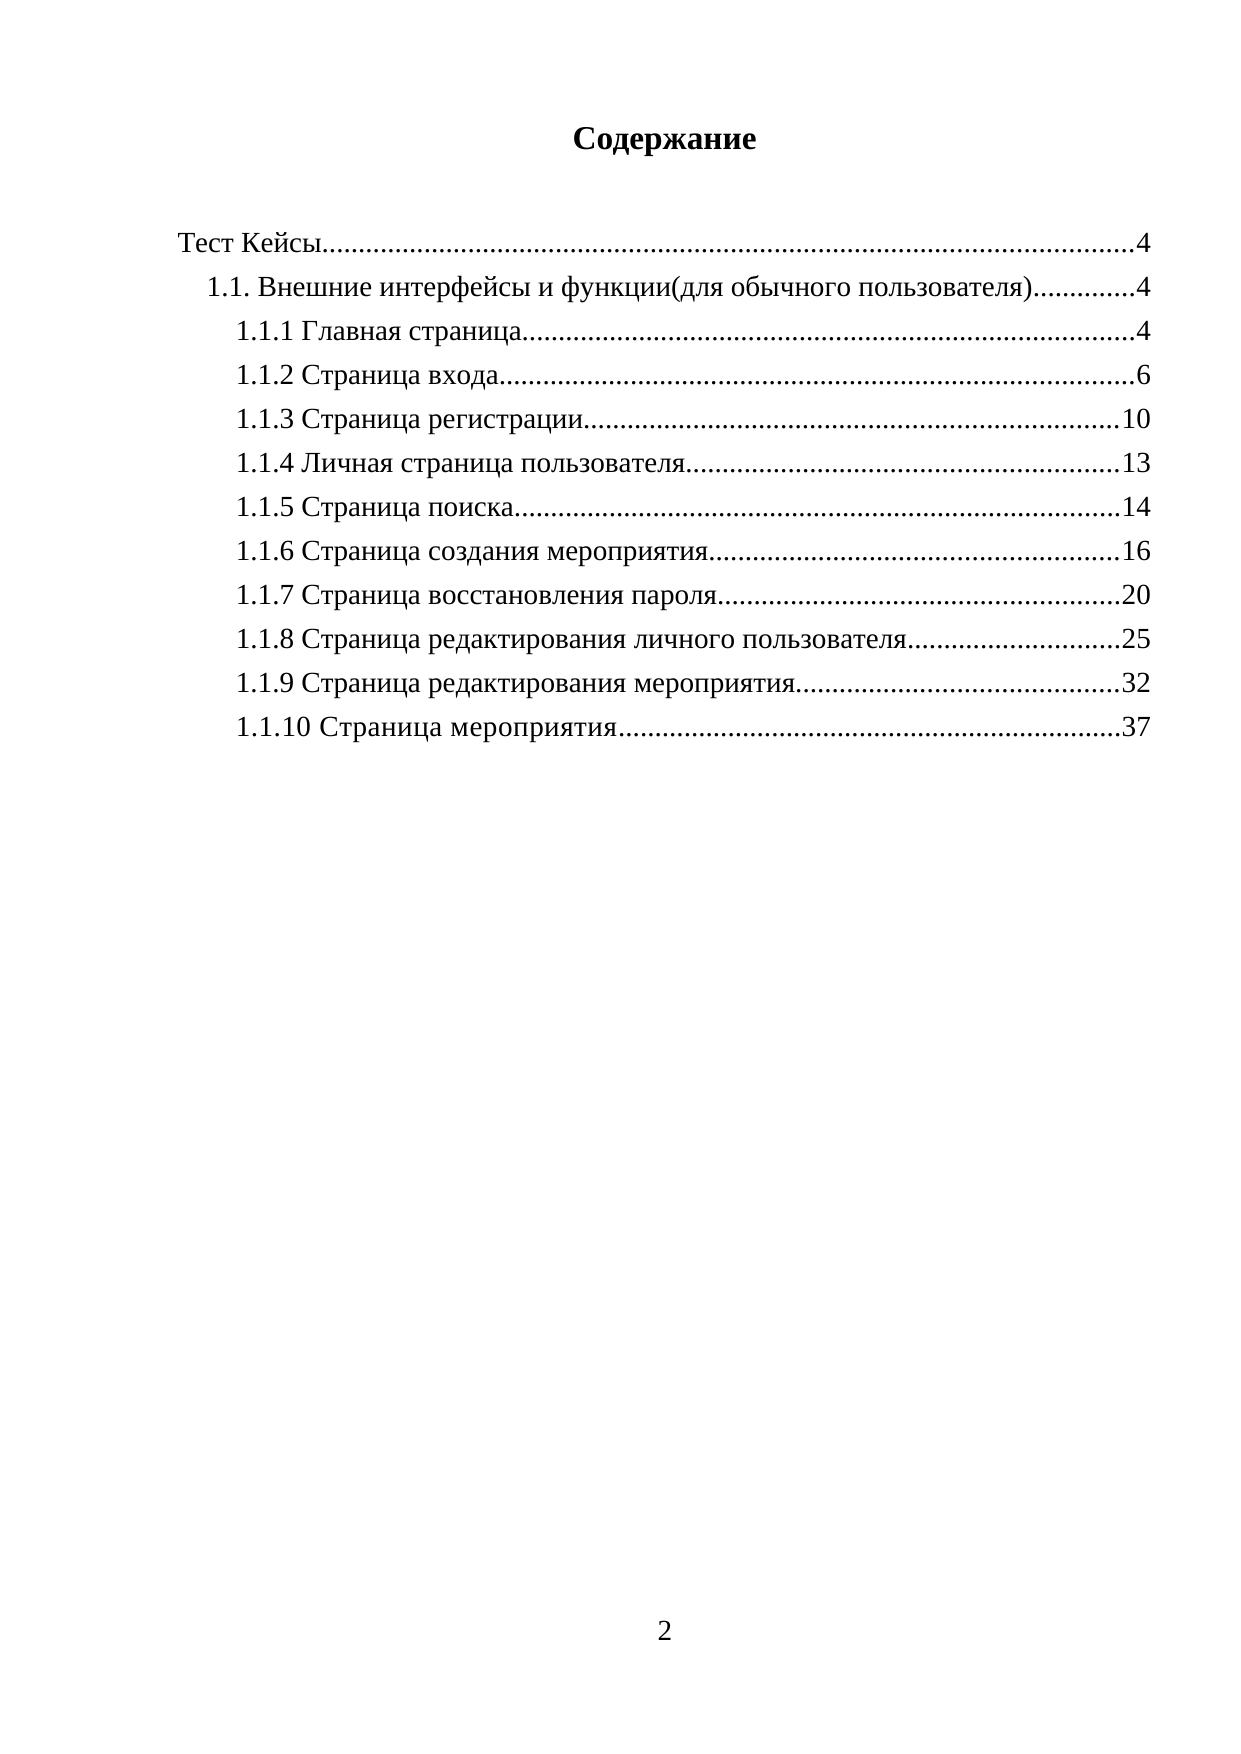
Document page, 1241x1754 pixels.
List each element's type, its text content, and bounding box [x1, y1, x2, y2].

text 1.1.8 Страница редактирования личного пользователя 25 [236, 621, 1152, 655]
text Содержание [177, 118, 1152, 156]
text 1.1.10 Страница мероприятия 37 [236, 709, 1152, 743]
text 1.1.5 Страница поиска 14 [236, 489, 1152, 523]
text Тест Кейсы 4 [177, 226, 1152, 259]
text 1.1.3 Страница регистрации 10 [236, 401, 1152, 435]
text 1.1.6 Страница создания мероприятия 16 [236, 533, 1152, 567]
text 1.1.4 Личная страница пользователя 13 [236, 445, 1152, 479]
text 1.1. Внешние интерфейсы и функции(для обычного пользователя) 4 [206, 269, 1152, 303]
text 1.1.9 Страница редактирования мероприятия 32 [236, 665, 1152, 699]
text 1.1.1 Главная страница 4 [236, 313, 1152, 347]
text 1.1.2 Страница входа 6 [236, 357, 1152, 391]
text 1.1.7 Страница восстановления пароля 20 [236, 577, 1152, 611]
